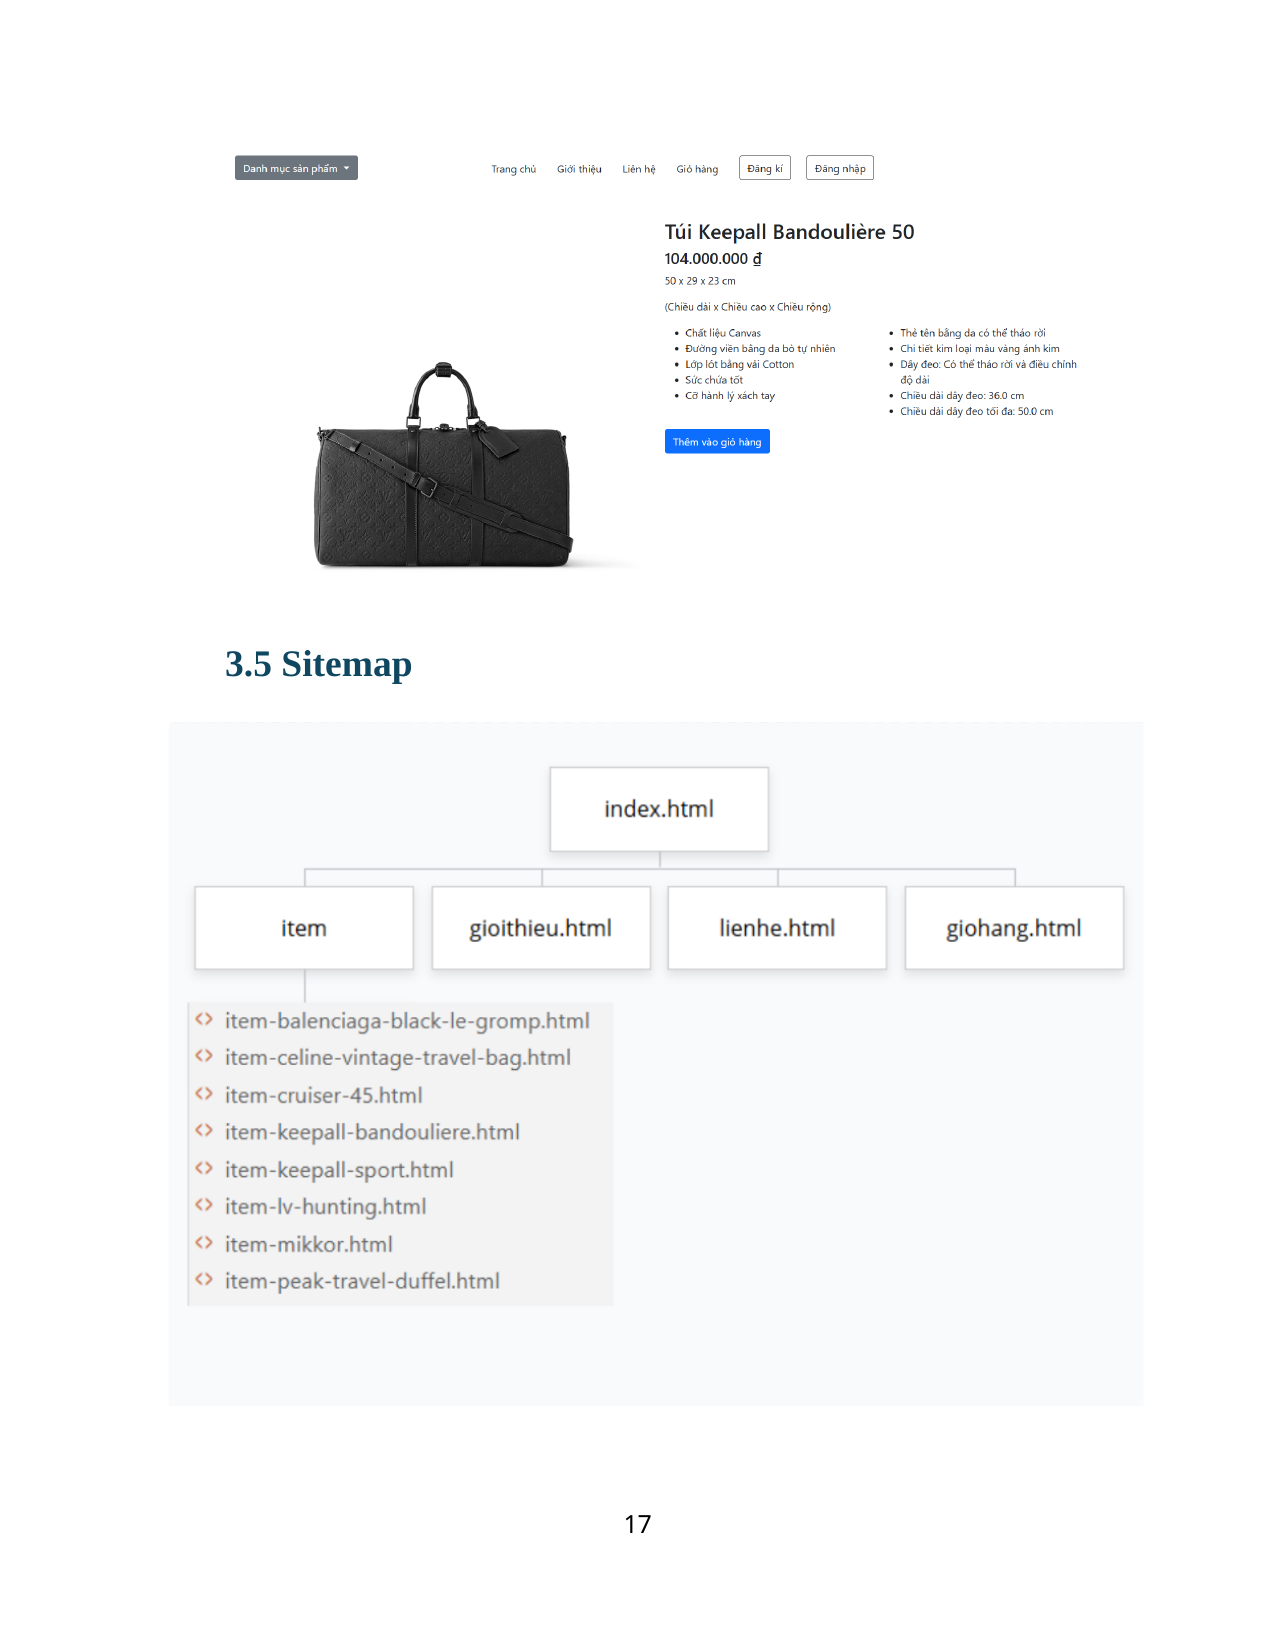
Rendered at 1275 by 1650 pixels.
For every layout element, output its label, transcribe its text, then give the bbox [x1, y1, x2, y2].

subtitle 3.5 Sitemap [150, 641, 1125, 684]
